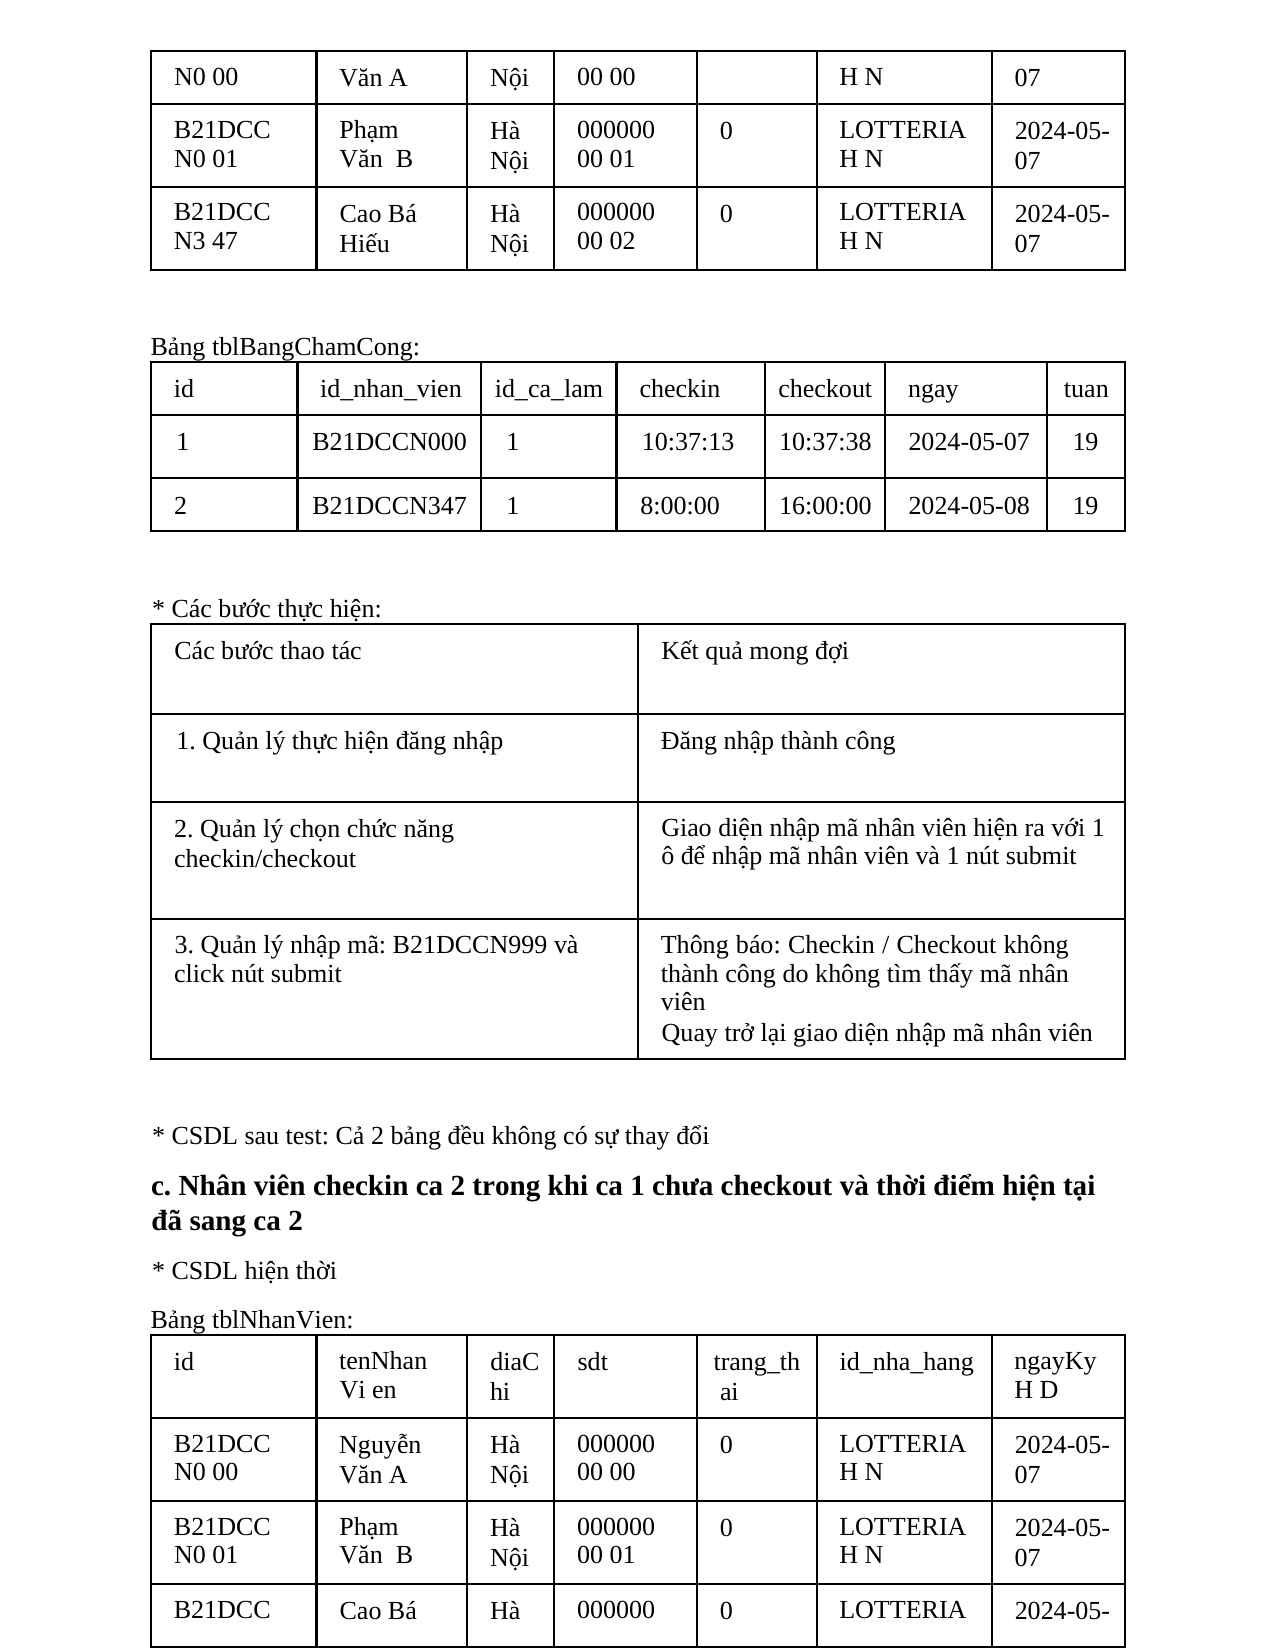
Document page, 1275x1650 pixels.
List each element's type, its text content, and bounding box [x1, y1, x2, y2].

table_cell Đăng nhập thành công [639, 715, 1124, 801]
table_cell LOTTERIAH N [818, 1585, 991, 1646]
table_header Các bước thao tác [152, 625, 637, 713]
table_cell Phạm Văn B [318, 105, 466, 186]
text c. Nhân viên checkin ca 2 trong khi ca 1 chưa checkout và thời điểm hiện tại đã sang ca 2 [151, 1168, 1103, 1236]
text Bảng tblBangChamCong: [150, 331, 1223, 361]
table_cell 00000000 02 [555, 188, 696, 268]
table_cell B21DCCN3 47 [152, 1585, 315, 1646]
table_cell 1. Quản lý thực hiện đăng nhập [152, 715, 637, 801]
table_cell 2024-05- 07 [993, 1502, 1124, 1583]
table_header id_nhan_vien [299, 363, 480, 414]
table_cell 2024-05- 07 [993, 1419, 1124, 1500]
table_cell 0 [698, 1585, 816, 1646]
table_cell B21DCCN0 01 [152, 105, 315, 186]
table_cell Nguyễn Văn A [318, 1419, 466, 1500]
table_cell Hà Nội [468, 1502, 553, 1583]
table_cell 19 [1048, 479, 1124, 530]
table_cell 00000000 01 [555, 1502, 696, 1583]
table_cell Cao Bá Hiếu [318, 1585, 466, 1646]
table_header checkin [618, 363, 764, 414]
table_cell B21DCCN000 [299, 416, 480, 477]
table_cell B21DCCN0 00 [152, 1419, 315, 1500]
table_cell 8:00:00 [618, 479, 764, 530]
table_cell Hà Nội [468, 1585, 553, 1646]
table_cell 0 [698, 105, 816, 186]
table_cell Hà Nội [468, 188, 553, 268]
table_cell Hà Nội [468, 105, 553, 186]
table_cell LOTTERIAH N [818, 1502, 991, 1583]
table_cell 2024-05-08 [886, 479, 1046, 530]
table_cell LOTTERIAH N [818, 188, 991, 268]
table_cell 2024-05- 07 [993, 1585, 1124, 1646]
table_cell Hà Nội [468, 1419, 553, 1500]
table_cell Giao diện nhập mã nhân viên hiện ra với 1 ô để nhập mã nhân viên và 1 nút submit [639, 803, 1124, 918]
table_cell LOTTERIAH N [818, 1419, 991, 1500]
table_cell 0 [698, 188, 816, 268]
text * CSDL sau test: Cả 2 bảng đều không có sự thay đổi [152, 1120, 1223, 1150]
table_header checkout [766, 363, 884, 414]
table_cell 1 [482, 479, 615, 530]
table_cell 2024-05-07 [886, 416, 1046, 477]
text * Các bước thực hiện: [152, 593, 1223, 623]
table_cell Cao Bá Hiếu [318, 188, 466, 268]
table_cell 00000000 02 [555, 1585, 696, 1646]
table_cell Thông báo: Checkin / Checkout không thành công do không tìm thấy mã nhân viên Quay trở lại giao diện nhập mã nhân viên [639, 920, 1124, 1057]
table_cell 0 [698, 52, 816, 103]
table_cell 00000000 01 [555, 105, 696, 186]
text Bảng tblNhanVien: [150, 1304, 1223, 1334]
table_header id [152, 1336, 315, 1417]
table_cell 00000000 00 [555, 52, 696, 103]
table_cell LOTTERIAH N [818, 52, 991, 103]
table_header ngayKyH D [993, 1336, 1124, 1417]
table_header Kết quả mong đợi [639, 625, 1124, 713]
table_cell 0 [698, 1502, 816, 1583]
table_cell 1 [482, 416, 615, 477]
table_cell 1 [152, 416, 296, 477]
table_cell 00000000 00 [555, 1419, 696, 1500]
table_header id_nha_hang [818, 1336, 991, 1417]
table_header sdt [555, 1336, 696, 1417]
table_cell B21DCCN347 [299, 479, 480, 530]
table_cell 0 [698, 1419, 816, 1500]
text * CSDL hiện thời [152, 1255, 1223, 1285]
table_cell Hà Nội [468, 52, 553, 103]
table_header trang_th ai [698, 1336, 816, 1417]
table_cell 2. Quản lý chọn chức năng checkin/checkout [152, 803, 637, 918]
table_cell B21DCCN0 00 [152, 52, 315, 103]
table_cell 19 [1048, 416, 1124, 477]
table_cell Phạm Văn B [318, 1502, 466, 1583]
table_header id_ca_lam [482, 363, 615, 414]
table_cell 10:37:13 [618, 416, 764, 477]
table_header tenNhanVi en [318, 1336, 466, 1417]
table_cell 16:00:00 [766, 479, 884, 530]
table_cell 2024-05- 07 [993, 105, 1124, 186]
table_cell B21DCCN3 47 [152, 188, 315, 268]
table_cell 2 [152, 479, 296, 530]
table_header diaC hi [468, 1336, 553, 1417]
table_cell 3. Quản lý nhập mã: B21DCCN999 và click nút submit [152, 920, 637, 1057]
table_cell 10:37:38 [766, 416, 884, 477]
table_cell B21DCCN0 01 [152, 1502, 315, 1583]
table_cell 2024-05- 07 [993, 188, 1124, 268]
table_cell LOTTERIAH N [818, 105, 991, 186]
table_header tuan [1048, 363, 1124, 414]
table_cell 2024-05- 07 [993, 52, 1124, 103]
table_header ngay [886, 363, 1046, 414]
table_cell Nguyễn Văn A [318, 52, 466, 103]
table_header id [152, 363, 296, 414]
